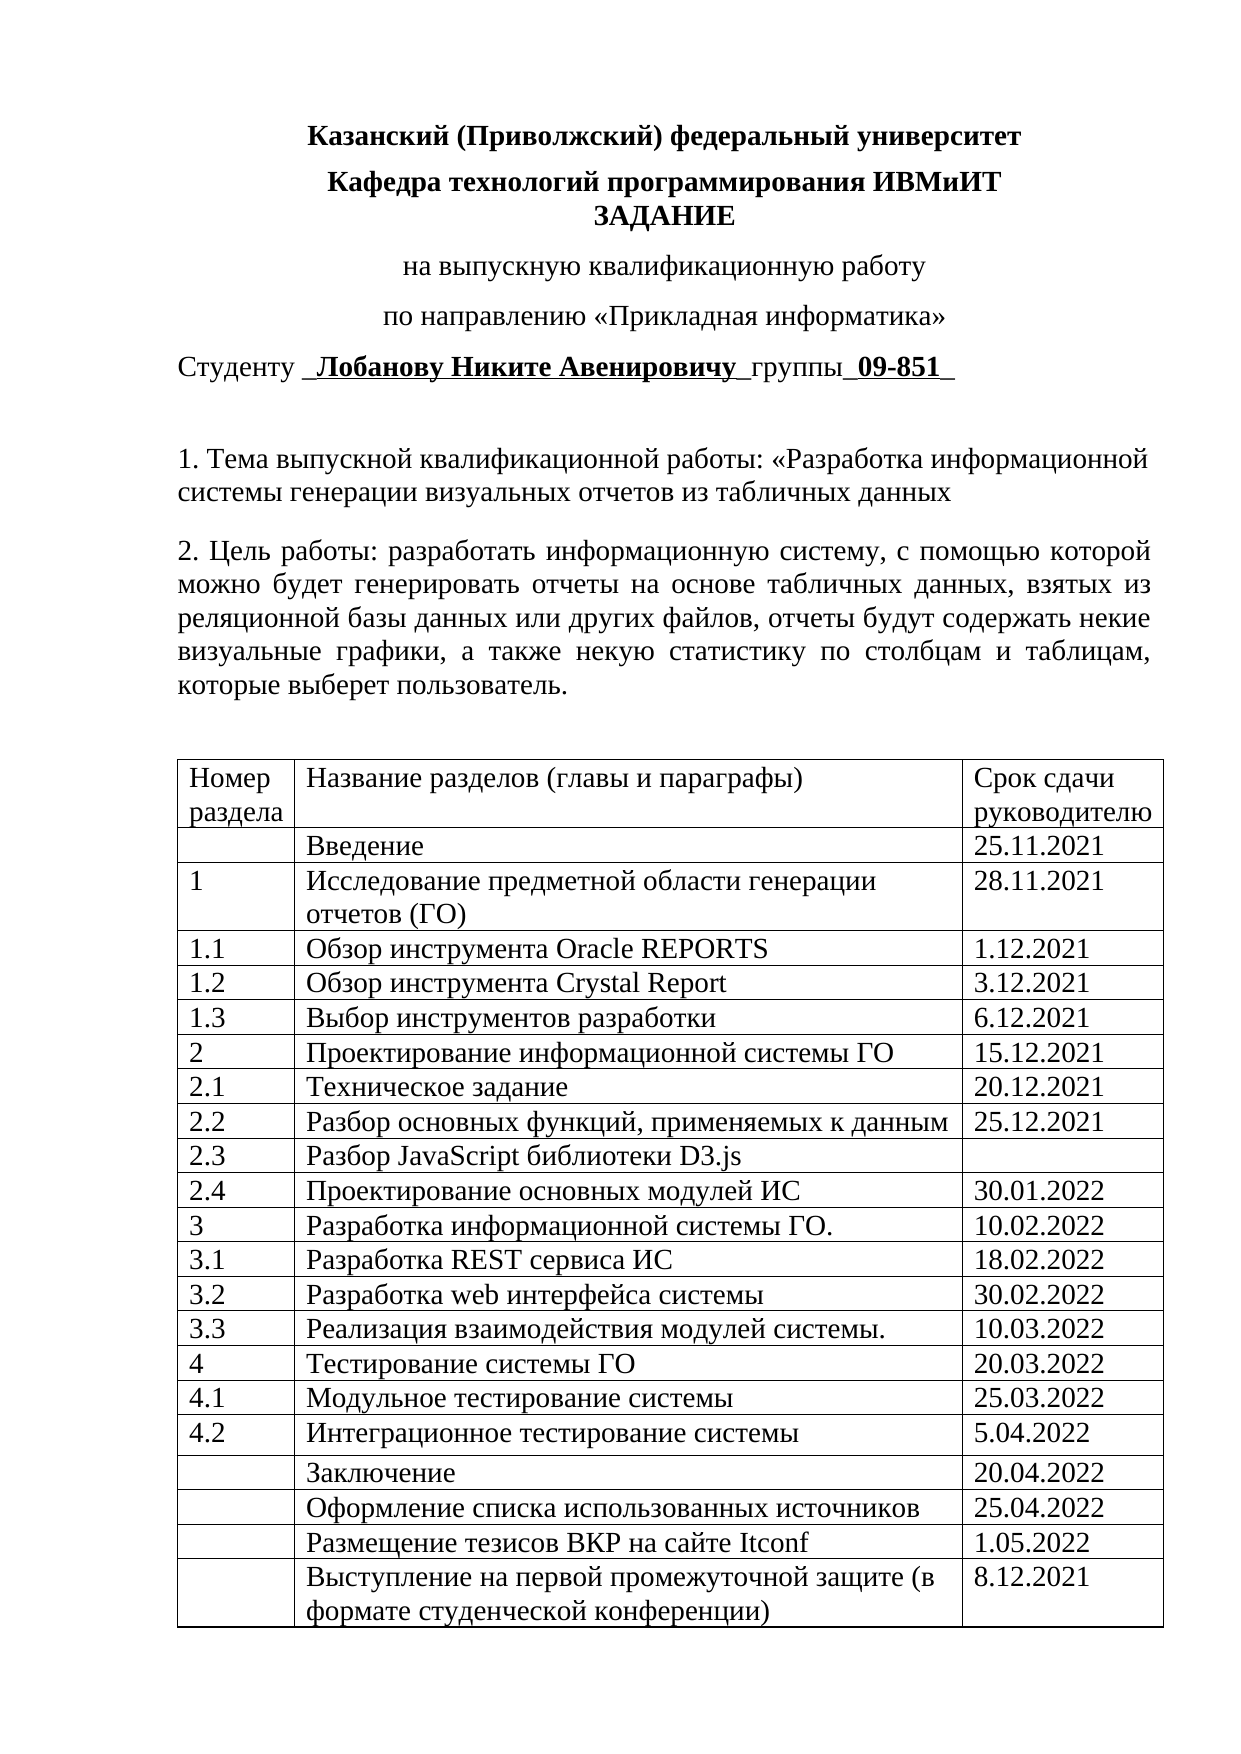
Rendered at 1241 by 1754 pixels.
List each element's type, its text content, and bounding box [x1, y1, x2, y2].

table_cell Интеграционное тестирование системы [295, 1415, 962, 1454]
table_cell [963, 1139, 1163, 1172]
table_cell [178, 1525, 294, 1558]
table_cell Размещение тезисов ВКР на сайте Itconf [295, 1525, 962, 1558]
table_cell 4.1 [178, 1381, 294, 1414]
table_cell 1.05.2022 [963, 1525, 1163, 1558]
table_cell Введение [295, 828, 962, 862]
table_cell 25.12.2021 [963, 1104, 1163, 1137]
table_cell Техническое задание [295, 1069, 962, 1103]
table_header Номер раздела [178, 760, 294, 827]
subtitle ЗАДАНИЕ [177, 198, 1152, 231]
table_cell Обзор инструмента Crystal Report [295, 966, 962, 999]
table_cell Тестирование системы ГО [295, 1346, 962, 1379]
table_cell 20.12.2021 [963, 1069, 1163, 1103]
table_cell 1 [178, 863, 294, 930]
table_cell 2 [178, 1035, 294, 1068]
table_cell 1.2 [178, 966, 294, 999]
text 2. Цель работы: разработать информационную систему, с помощью которой можно будет генерировать отчеты на основе табличных данных, взятых из реляционной базы данных или других файлов, отчеты будут содержать некие визуальные графики, а также некую статистику по столбцам и таблицам, которые выберет пользователь. [177, 533, 1152, 701]
table_cell 2.3 [178, 1139, 294, 1172]
table_cell 25.11.2021 [963, 828, 1163, 862]
table_cell Реализация взаимодействия модулей системы. [295, 1311, 962, 1345]
table_cell Разработка информационной системы ГО. [295, 1208, 962, 1241]
table_cell 6.12.2021 [963, 1000, 1163, 1034]
table_cell [178, 828, 294, 862]
table_cell Выступление на первой промежуточной защите (в формате студенческой конференции) [295, 1559, 962, 1626]
table_cell Разработка web интерфейса системы [295, 1277, 962, 1310]
table_cell 3.1 [178, 1242, 294, 1276]
text Студенту _Лобанову Никите Авенировичу_группы_09-851_ [177, 349, 1152, 382]
table_cell Проектирование информационной системы ГО [295, 1035, 962, 1068]
table_cell 10.03.2022 [963, 1311, 1163, 1345]
table_cell 2.2 [178, 1104, 294, 1137]
table_header Срок сдачи руководителю [963, 760, 1163, 827]
table_cell 3.2 [178, 1277, 294, 1310]
table_cell Модульное тестирование системы [295, 1381, 962, 1414]
table_cell 30.02.2022 [963, 1277, 1163, 1310]
table_cell 15.12.2021 [963, 1035, 1163, 1068]
table_cell 4 [178, 1346, 294, 1379]
table_cell 1.3 [178, 1000, 294, 1034]
table_cell [178, 1456, 294, 1489]
table_header Название разделов (главы и параграфы) [295, 760, 962, 827]
table_cell 3 [178, 1208, 294, 1241]
table_cell Исследование предметной области генерации отчетов (ГО) [295, 863, 962, 930]
text Кафедра технологий программирования ИВМиИТ [177, 164, 1152, 198]
text Казанский (Приволжский) федеральный университет [177, 118, 1152, 152]
table_cell 25.04.2022 [963, 1490, 1163, 1524]
table_cell Разбор основных функций, применяемых к данным [295, 1104, 962, 1137]
table_cell Проектирование основных модулей ИС [295, 1173, 962, 1207]
table_cell 20.03.2022 [963, 1346, 1163, 1379]
table_cell 5.04.2022 [963, 1415, 1163, 1454]
table_cell 18.02.2022 [963, 1242, 1163, 1276]
table_cell 4.2 [178, 1415, 294, 1454]
table_cell 1.12.2021 [963, 931, 1163, 964]
table_cell [178, 1490, 294, 1524]
table_cell 3.12.2021 [963, 966, 1163, 999]
table_cell Обзор инструмента Oracle REPORTS [295, 931, 962, 964]
table_cell Разработка REST сервиса ИС [295, 1242, 962, 1276]
table_cell 10.02.2022 [963, 1208, 1163, 1241]
table_cell 8.12.2021 [963, 1559, 1163, 1626]
table_cell Заключение [295, 1456, 962, 1489]
table_cell Оформление списка использованных источников [295, 1490, 962, 1524]
text 1. Тема выпускной квалификационной работы: «Разработка информационной системы генерации визуальных отчетов из табличных данных [177, 441, 1152, 508]
table_cell Выбор инструментов разработки [295, 1000, 962, 1034]
table_cell [178, 1559, 294, 1626]
table_cell 25.03.2022 [963, 1381, 1163, 1414]
table_cell 30.01.2022 [963, 1173, 1163, 1207]
table_cell Разбор JavaScript библиотеки D3.js [295, 1139, 962, 1172]
table_cell 2.4 [178, 1173, 294, 1207]
table_cell 2.1 [178, 1069, 294, 1103]
table_cell 28.11.2021 [963, 863, 1163, 930]
subtitle по направлению «Прикладная информатика» [177, 298, 1152, 332]
table_cell 1.1 [178, 931, 294, 964]
table_cell 3.3 [178, 1311, 294, 1345]
subtitle на выпускную квалификационную работу [177, 248, 1152, 282]
table_cell 20.04.2022 [963, 1456, 1163, 1489]
